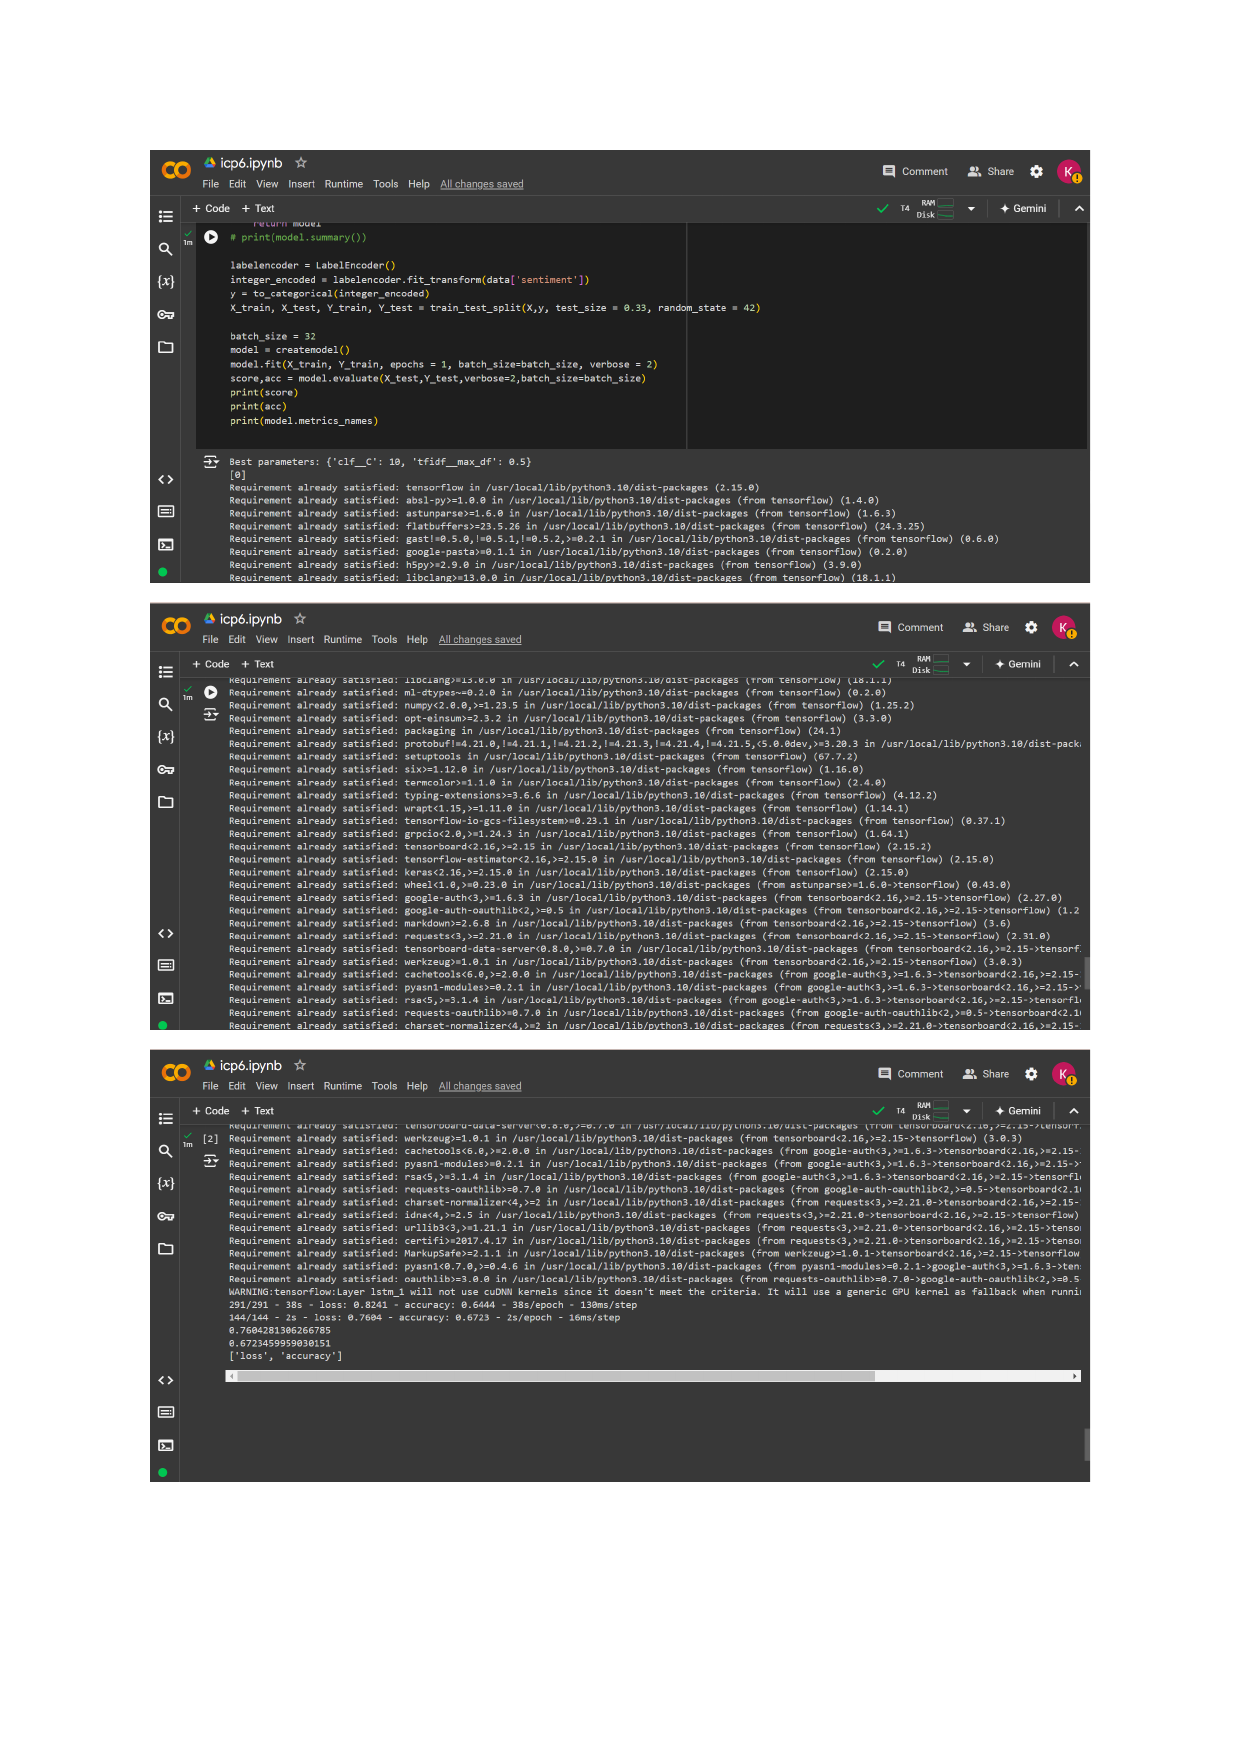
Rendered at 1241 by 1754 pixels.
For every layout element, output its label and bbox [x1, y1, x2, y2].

picture [150, 602, 1091, 1030]
picture [150, 150, 1091, 583]
picture [150, 1049, 1091, 1482]
